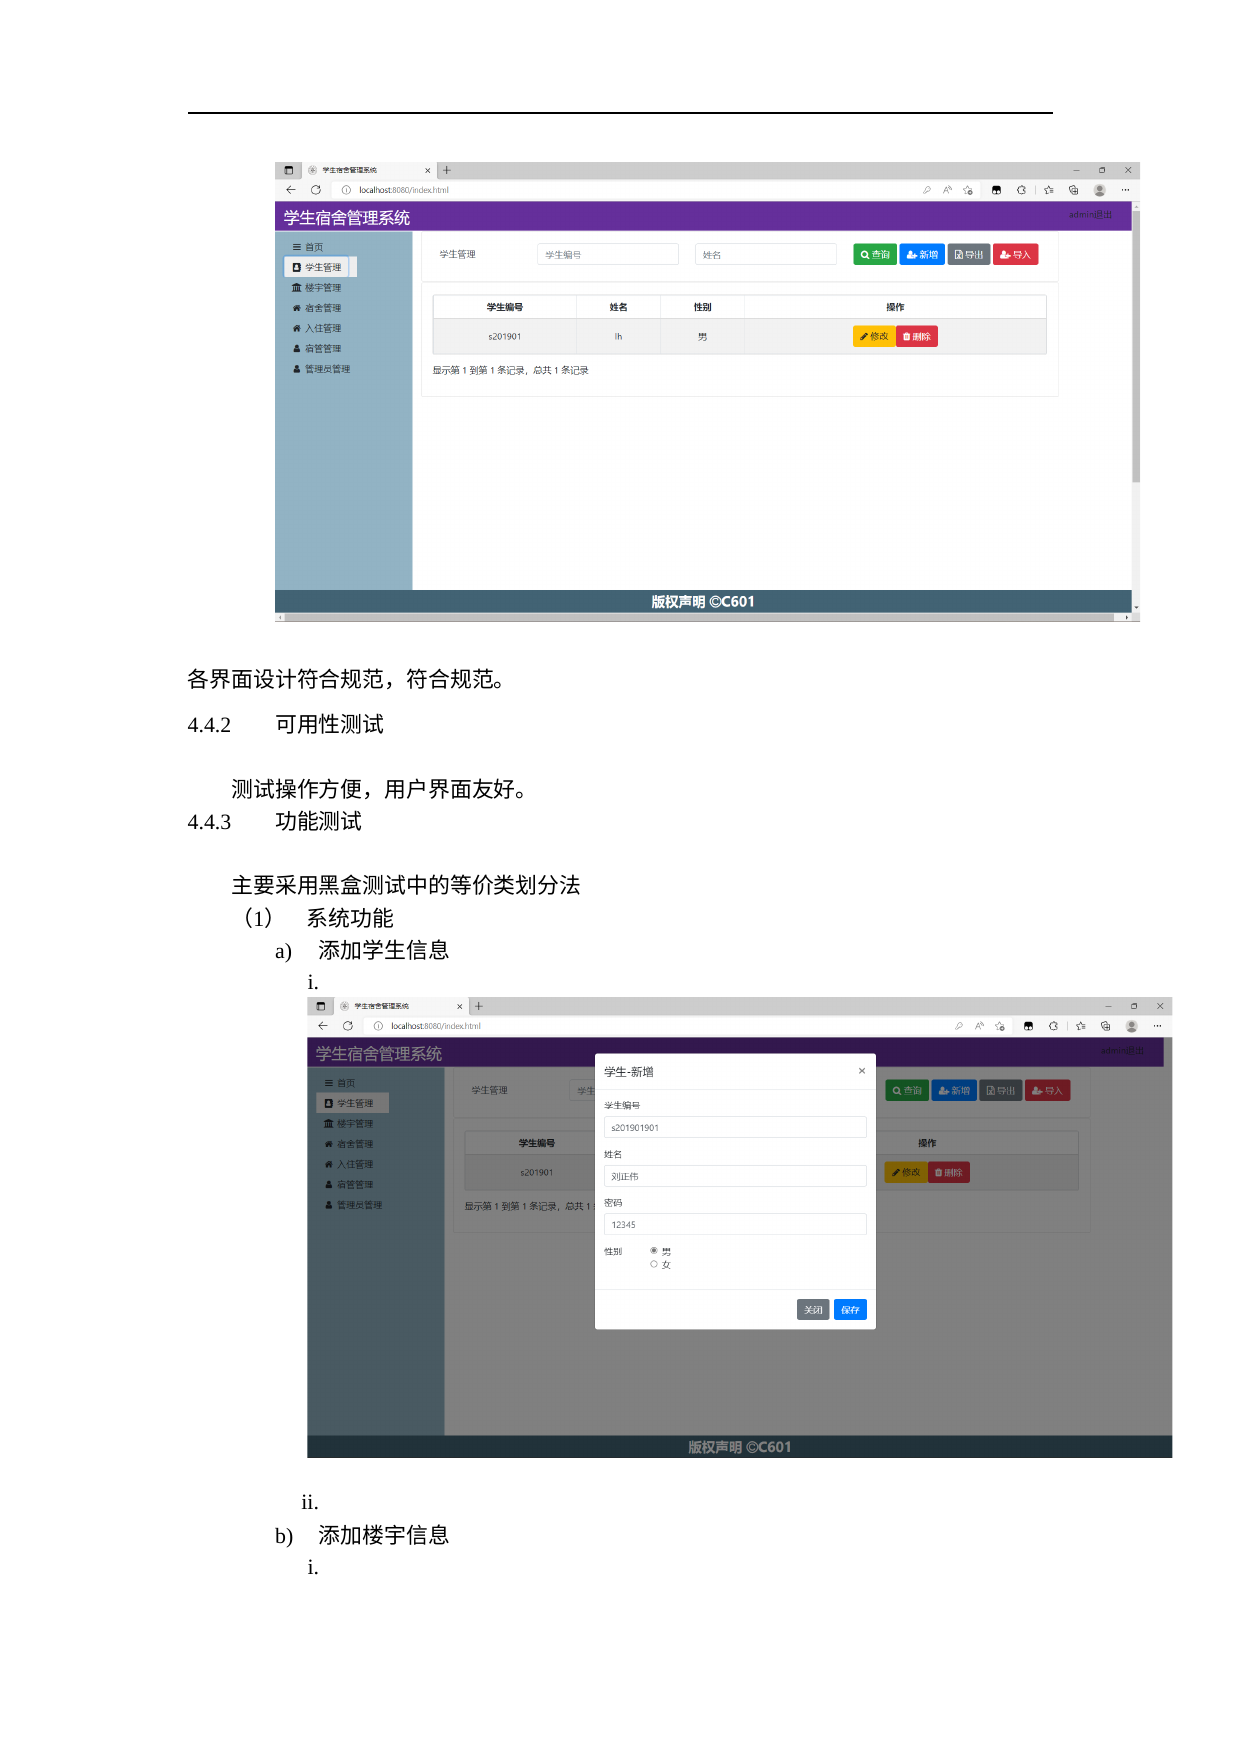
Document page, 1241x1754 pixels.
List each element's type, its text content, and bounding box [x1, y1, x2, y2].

subtitle 可用性测试 [187, 707, 1053, 739]
list 添加学生信息 [275, 933, 1053, 965]
list 添加楼宇信息 [275, 1518, 1053, 1550]
list 系统功能 [231, 900, 1053, 933]
subtitle 功能测试 [187, 804, 1053, 836]
picture [307, 997, 1173, 1458]
text 测试操作方便，用户界面友好。 [187, 771, 1053, 804]
picture [275, 162, 1141, 622]
text 主要采用黑盒测试中的等价类划分法 [187, 868, 1053, 900]
text 各界面设计符合规范，符合规范。 [187, 662, 1053, 694]
